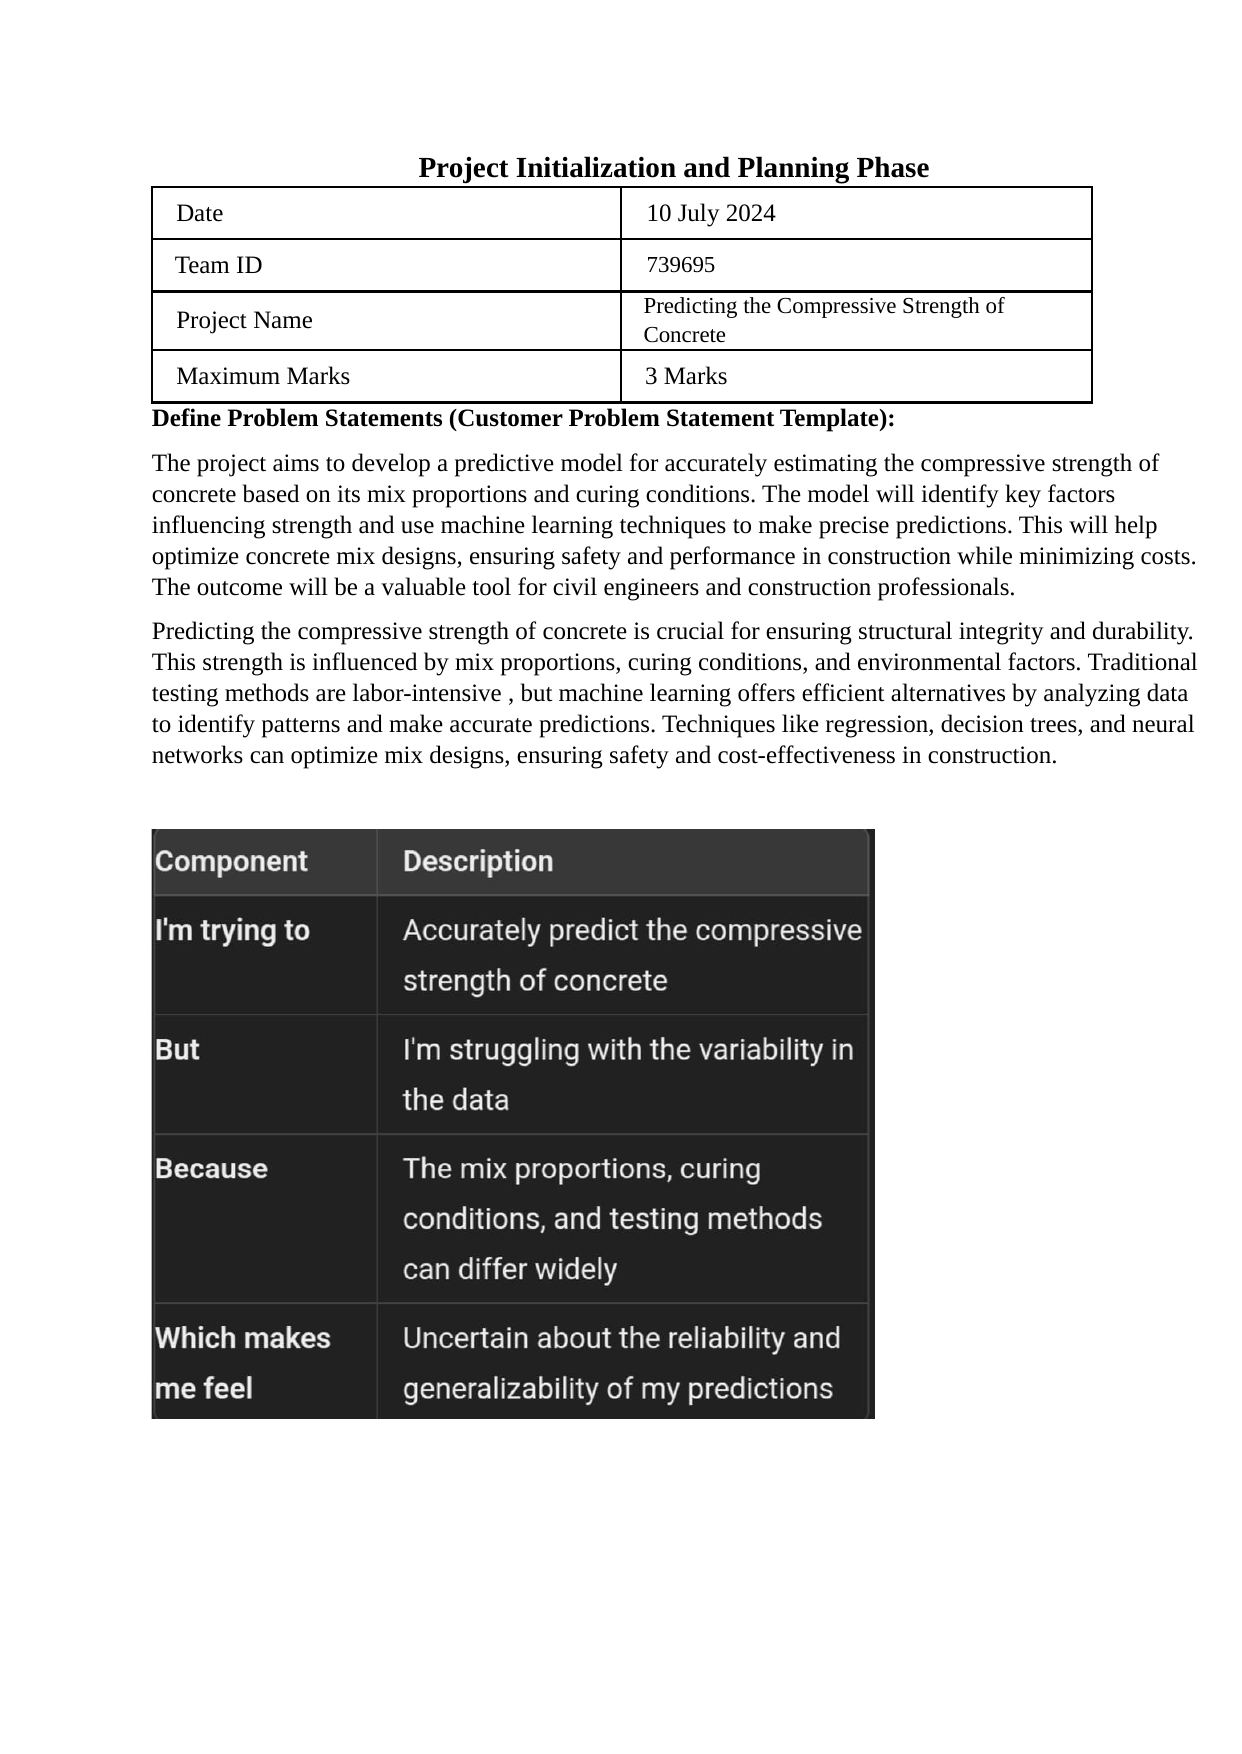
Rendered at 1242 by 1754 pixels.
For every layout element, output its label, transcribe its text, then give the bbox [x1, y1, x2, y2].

table_cell Maximum Marks [153, 351, 620, 401]
text Project Initialization and Planning Phase [150, 150, 1198, 183]
table_cell 3 Marks [622, 351, 1091, 401]
table_cell Project Name [153, 293, 620, 349]
picture [151, 829, 875, 1419]
table_cell Predicting the Compressive Strength of Concrete [622, 293, 1091, 349]
table_header Date [153, 188, 620, 238]
table_header 10 July 2024 [622, 188, 1091, 238]
text The project aims to develop a predictive model for accurately estimating the compressive strength of concrete based on its mix proportions and curing conditions. The model will identify key factors influencing strength and use machine learning techniques to make precise predictions. This will help optimize concrete mix designs, ensuring safety and performance in construction while minimizing costs. The outcome will be a valuable tool for civil engineers and construction professionals. [152, 448, 1198, 601]
text Define Problem Statements (Customer Problem Statement Template): [152, 403, 1198, 432]
table_cell Team ID [153, 240, 620, 290]
table_cell 739695 [622, 240, 1091, 290]
text Predicting the compressive strength of concrete is crucial for ensuring structural integrity and durability. This strength is influenced by mix proportions, curing conditions, and environmental factors. Traditional testing methods are labor-intensive , but machine learning offers efficient alternatives by analyzing data to identify patterns and make accurate predictions. Techniques like regression, decision trees, and neural networks can optimize mix designs, ensuring safety and cost-effectiveness in construction. [152, 616, 1198, 769]
